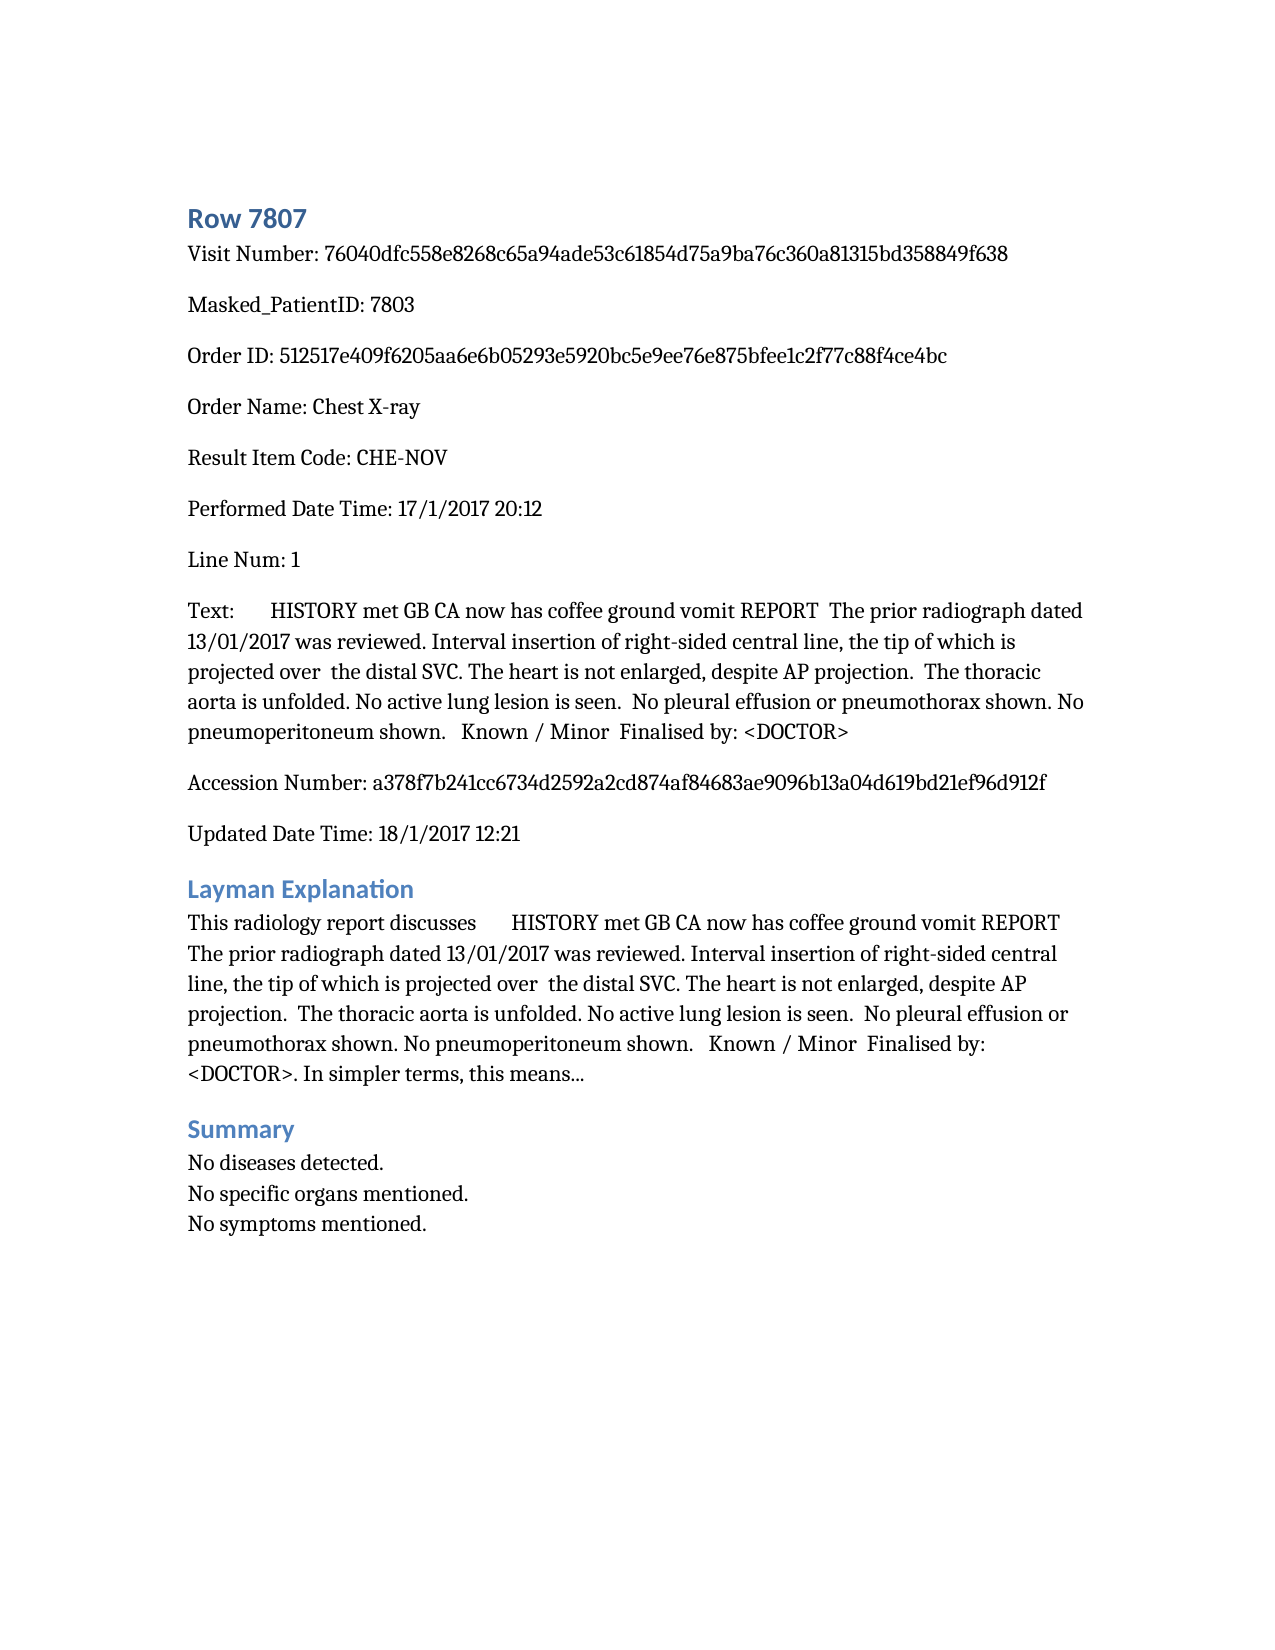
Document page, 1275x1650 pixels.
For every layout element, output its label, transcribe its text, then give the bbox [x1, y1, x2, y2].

subtitle Summary [187, 1112, 1087, 1145]
text This radiology report discusses HISTORY met GB CA now has coffee ground vomit REPORT The prior radiograph dated 13/01/2017 was reviewed. Interval insertion of right-sided central line, the tip of which is projected over the distal SVC. The heart is not enlarged, despite AP projection. The thoracic aorta is unfolded. No active lung lesion is seen. No pleural effusion or pneumothorax shown. No pneumoperitoneum shown. Known / Minor Finalised by: <DOCTOR>. In simpler terms, this means... [187, 910, 1087, 1087]
text Order Name: Chest X-ray [187, 394, 1087, 420]
text Result Item Code: CHE-NOV [187, 445, 1087, 471]
subtitle Row 7807 [187, 200, 1087, 236]
text Accession Number: a378f7b241cc6734d2592a2cd874af84683ae9096b13a04d619bd21ef96d912f [187, 770, 1087, 796]
text No diseases detected. No specific organs mentioned. No symptoms mentioned. [187, 1150, 1087, 1237]
text Text: HISTORY met GB CA now has coffee ground vomit REPORT The prior radiograph dated 13/01/2017 was reviewed. Interval insertion of right-sided central line, the tip of which is projected over the distal SVC. The heart is not enlarged, despite AP projection. The thoracic aorta is unfolded. No active lung lesion is seen. No pleural effusion or pneumothorax shown. No pneumoperitoneum shown. Known / Minor Finalised by: <DOCTOR> [187, 598, 1087, 745]
text Order ID: 512517e409f6205aa6e6b05293e5920bc5e9ee76e875bfee1c2f77c88f4ce4bc [187, 343, 1087, 369]
text Masked_PatientID: 7803 [187, 292, 1087, 318]
text Updated Date Time: 18/1/2017 12:21 [187, 821, 1087, 847]
text Line Num: 1 [187, 547, 1087, 573]
text Visit Number: 76040dfc558e8268c65a94ade53c61854d75a9ba76c360a81315bd358849f638 [187, 241, 1087, 267]
text Performed Date Time: 17/1/2017 20:12 [187, 496, 1087, 522]
subtitle Layman Explanation [187, 872, 1087, 905]
